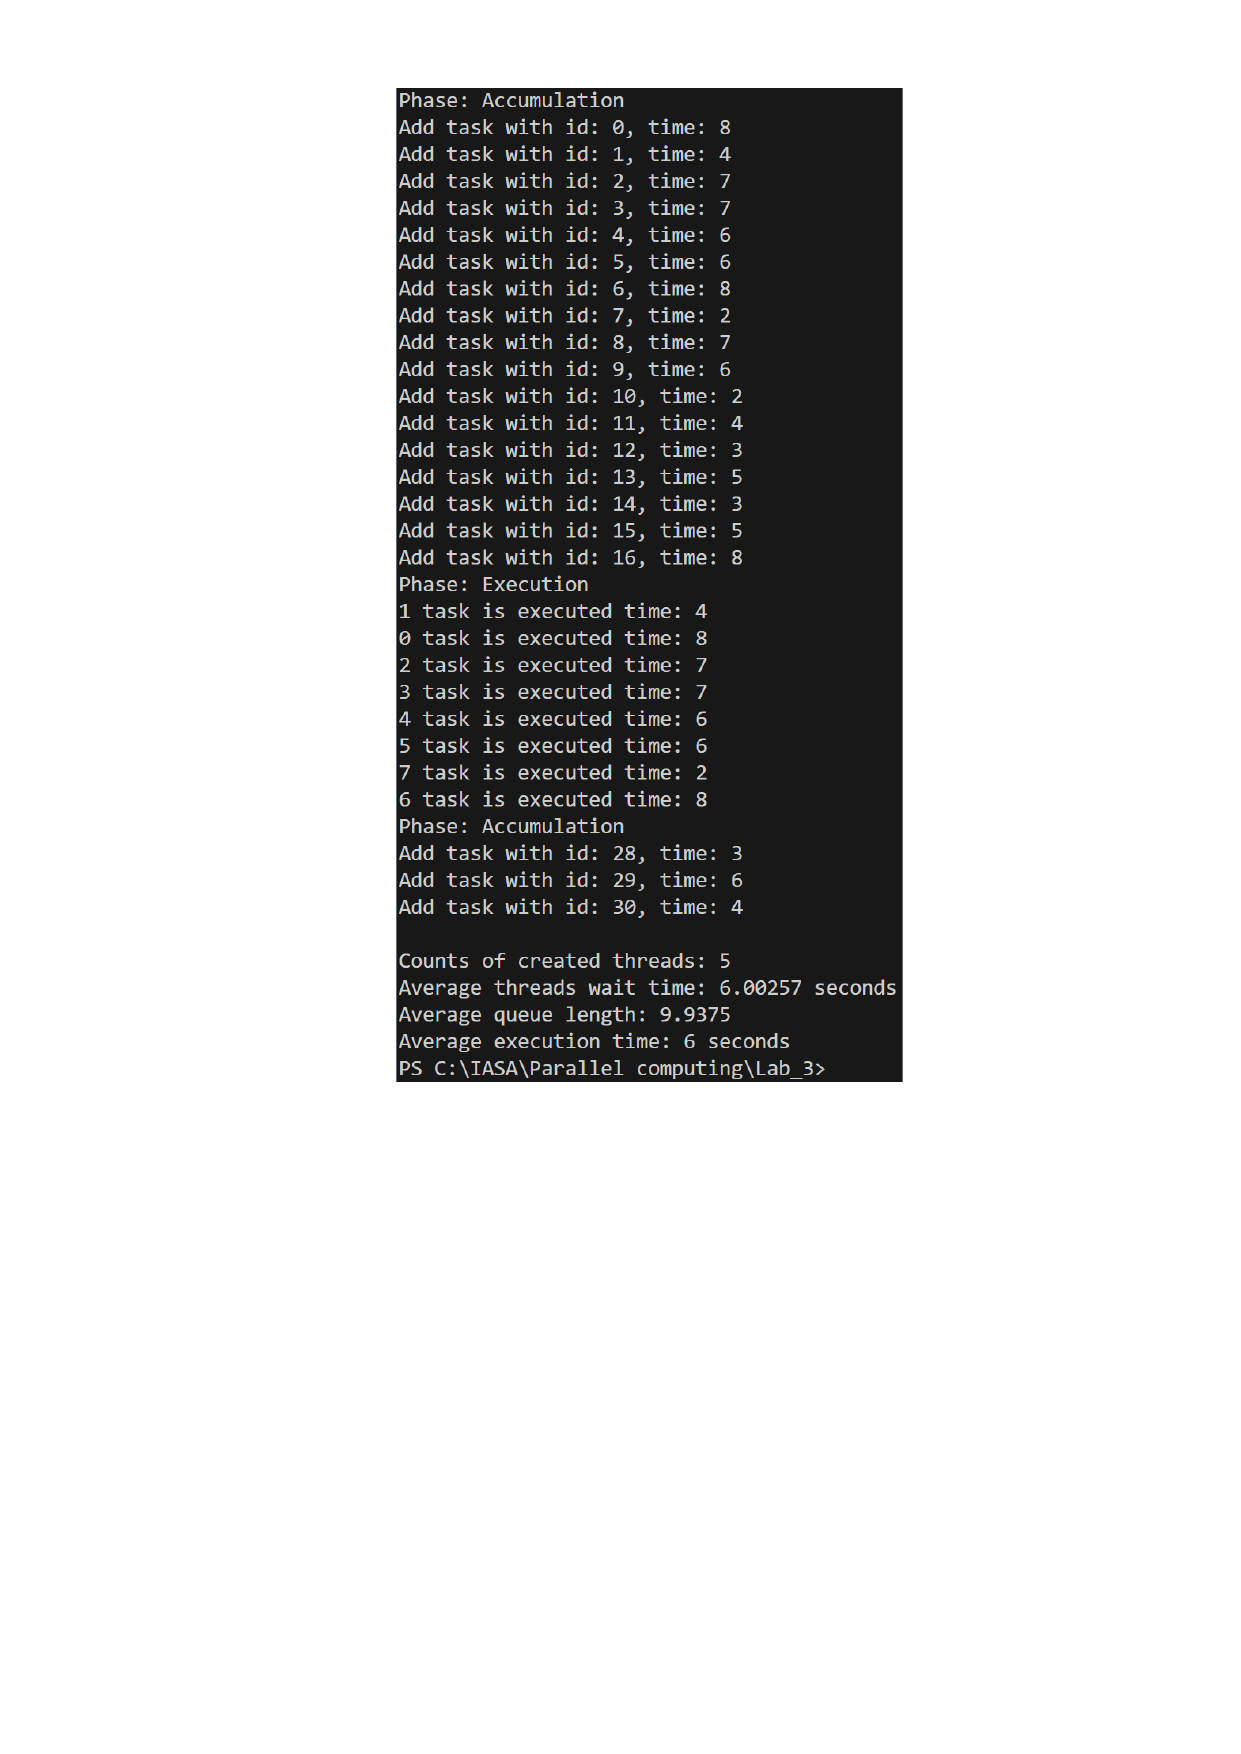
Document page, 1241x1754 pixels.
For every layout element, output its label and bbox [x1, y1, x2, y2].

picture [396, 88, 903, 1082]
